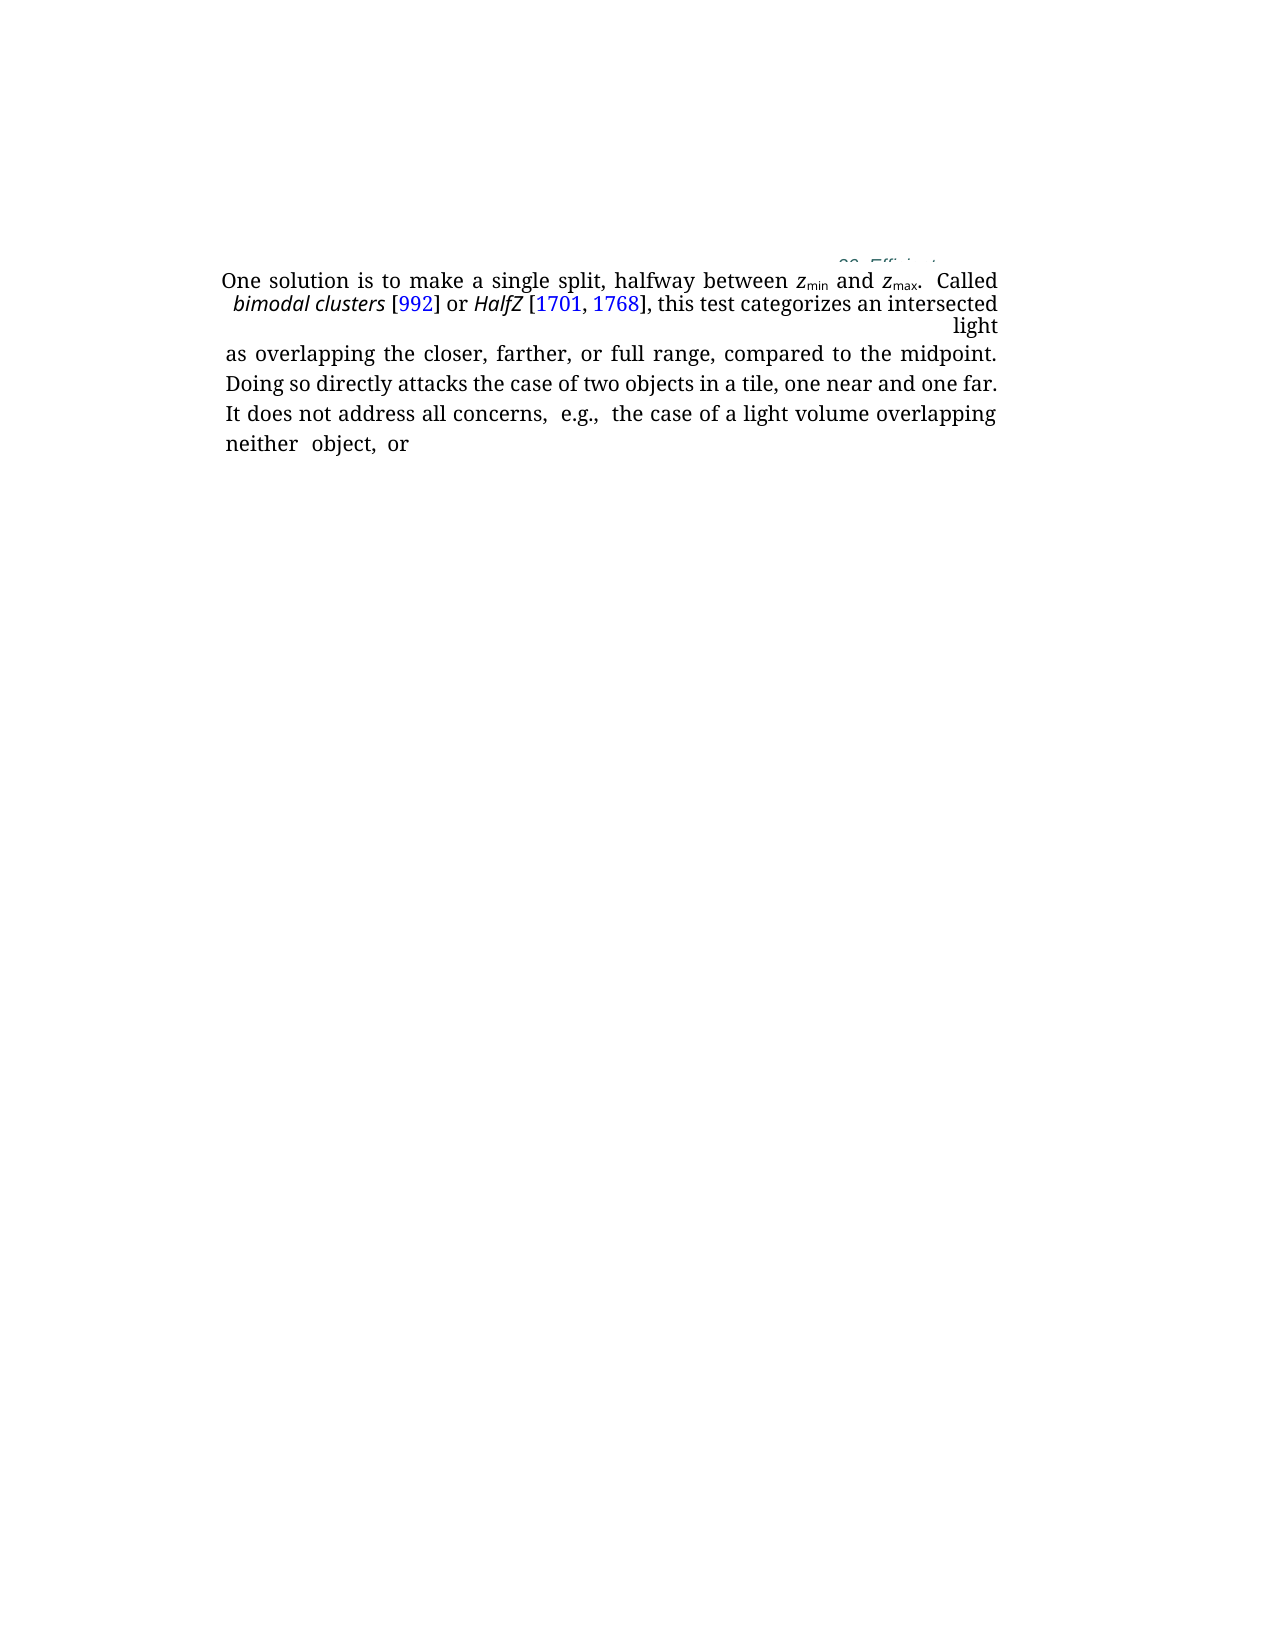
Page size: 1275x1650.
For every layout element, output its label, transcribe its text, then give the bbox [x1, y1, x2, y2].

text bimodal clusters [992] or HalfZ [1701, 1768], this test categorizes an intersected light [221, 293, 998, 338]
text One solution is to make a single split, halfway between zmin and zmax. Called [221, 267, 998, 293]
text as overlapping the closer, farther, or full range, compared to the midpoint. Doing so directly attacks the case of two objects in a tile, one near and one far. It does not address all concerns, e.g., the case of a light volume overlapping neither object, or [225, 339, 998, 457]
